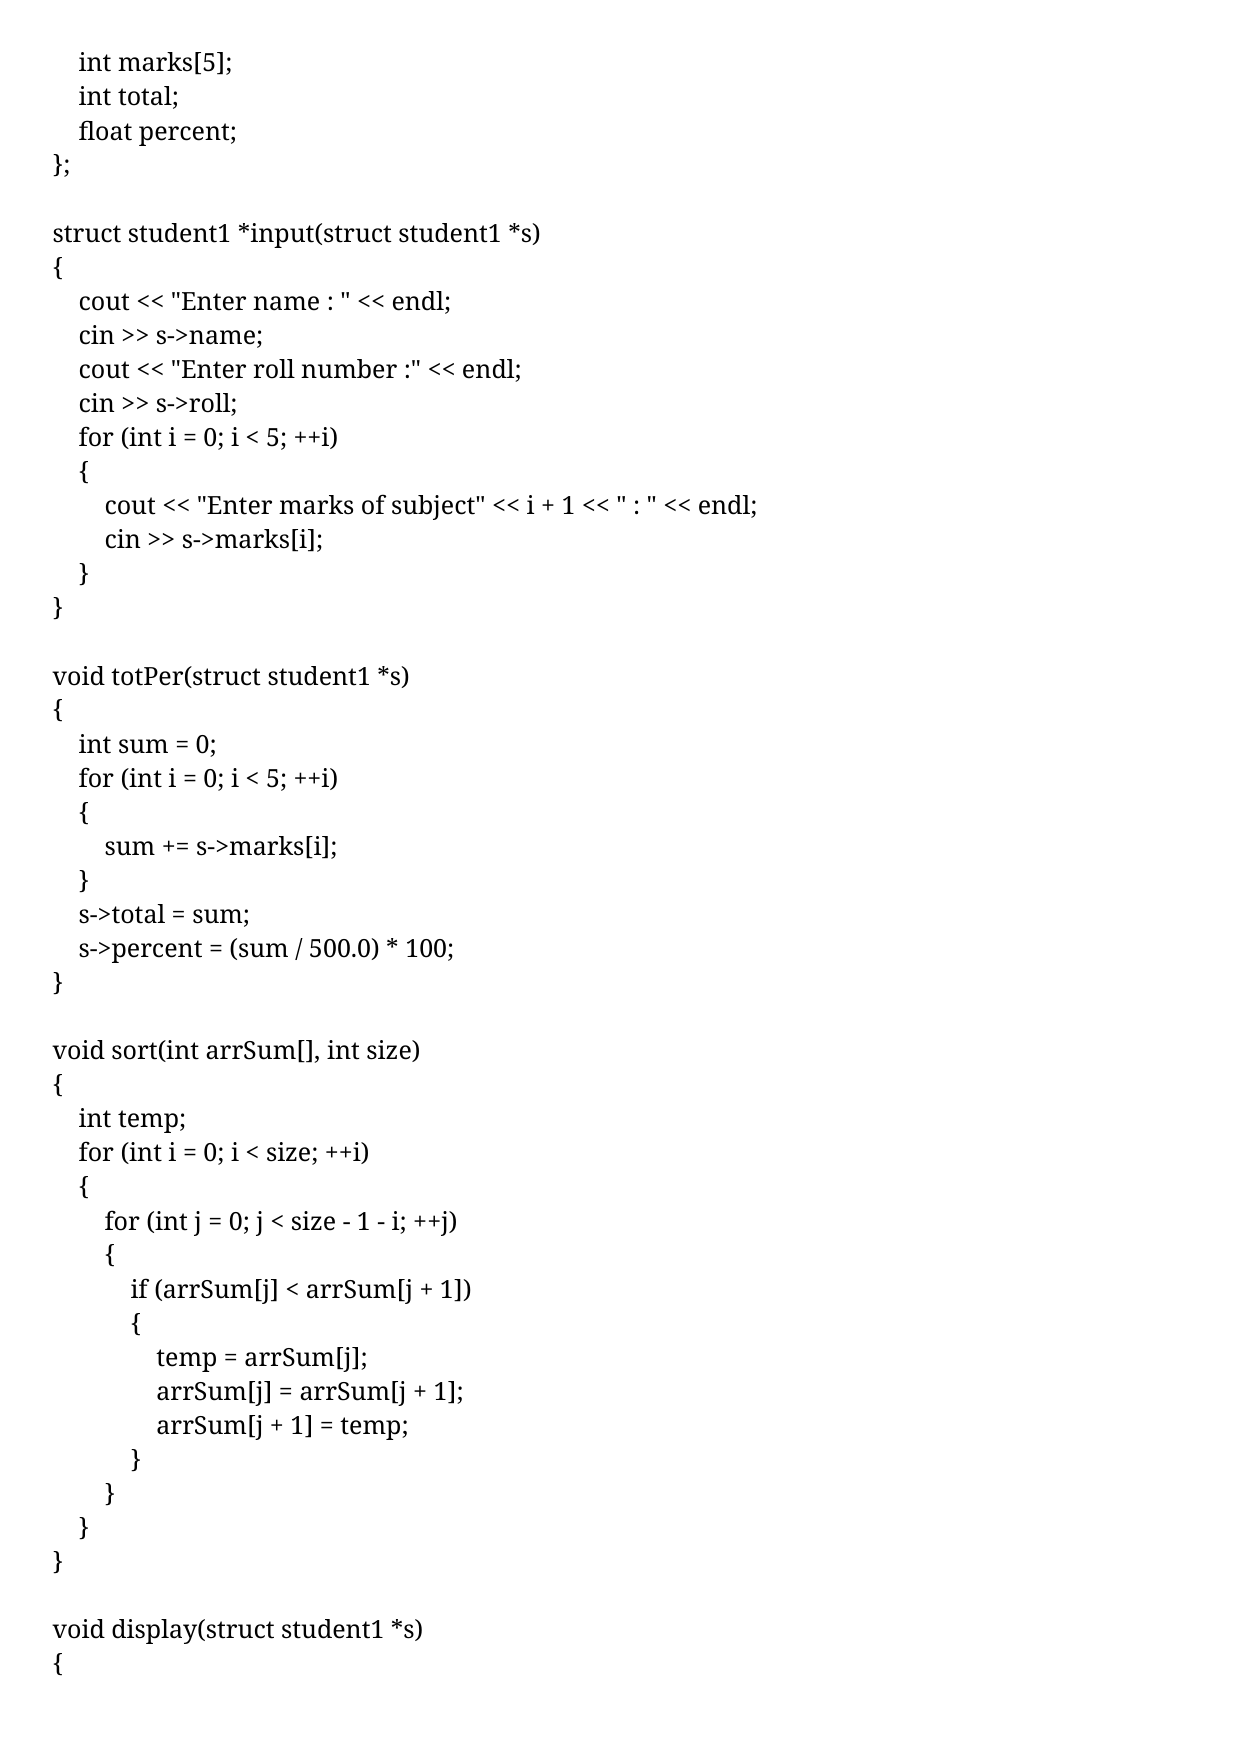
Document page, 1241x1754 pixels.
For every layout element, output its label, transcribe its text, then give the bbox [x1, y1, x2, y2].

list cout << "Enter roll number :" << endl; [52, 352, 1188, 386]
list arrSum[j + 1] = temp; [52, 1407, 1188, 1442]
list if (arrSum[j] < arrSum[j + 1]) [52, 1271, 1188, 1305]
list for (int i = 0; i < 5; ++i) [52, 760, 1188, 794]
list { [52, 692, 1188, 726]
list cin >> s->marks[i]; [52, 522, 1188, 556]
list struct student1 *input(struct student1 *s) [52, 215, 1188, 249]
list } [52, 1544, 1188, 1578]
list } [52, 965, 1188, 999]
list { [52, 1305, 1188, 1339]
list } [52, 1476, 1188, 1510]
list arrSum[j] = arrSum[j + 1]; [52, 1373, 1188, 1407]
list int sum = 0; [52, 726, 1188, 760]
list int total; [52, 79, 1188, 113]
list for (int j = 0; j < size - 1 - i; ++j) [52, 1203, 1188, 1237]
list void display(struct student1 *s) [52, 1612, 1188, 1646]
list s->percent = (sum / 500.0) * 100; [52, 931, 1188, 965]
list cin >> s->roll; [52, 386, 1188, 420]
list void sort(int arrSum[], int size) [52, 1033, 1188, 1067]
list } [52, 556, 1188, 590]
list { [52, 1237, 1188, 1271]
list { [52, 1646, 1188, 1680]
list } [52, 1510, 1188, 1544]
list sum += s->marks[i]; [52, 828, 1188, 862]
list { [52, 1067, 1188, 1101]
list void totPer(struct student1 *s) [52, 658, 1188, 692]
list cout << "Enter marks of subject" << i + 1 << " : " << endl; [52, 488, 1188, 522]
list cin >> s->name; [52, 317, 1188, 352]
list for (int i = 0; i < 5; ++i) [52, 420, 1188, 454]
list }; [52, 147, 1188, 181]
list { [52, 454, 1188, 488]
list int temp; [52, 1101, 1188, 1135]
list } [52, 1442, 1188, 1476]
list cout << "Enter name : " << endl; [52, 283, 1188, 317]
list { [52, 794, 1188, 828]
list int marks[5]; [52, 45, 1188, 79]
list } [52, 862, 1188, 897]
list s->total = sum; [52, 897, 1188, 931]
list float percent; [52, 113, 1188, 147]
list temp = arrSum[j]; [52, 1339, 1188, 1373]
list { [52, 249, 1188, 283]
list for (int i = 0; i < size; ++i) [52, 1135, 1188, 1169]
list { [52, 1169, 1188, 1203]
list } [52, 590, 1188, 624]
